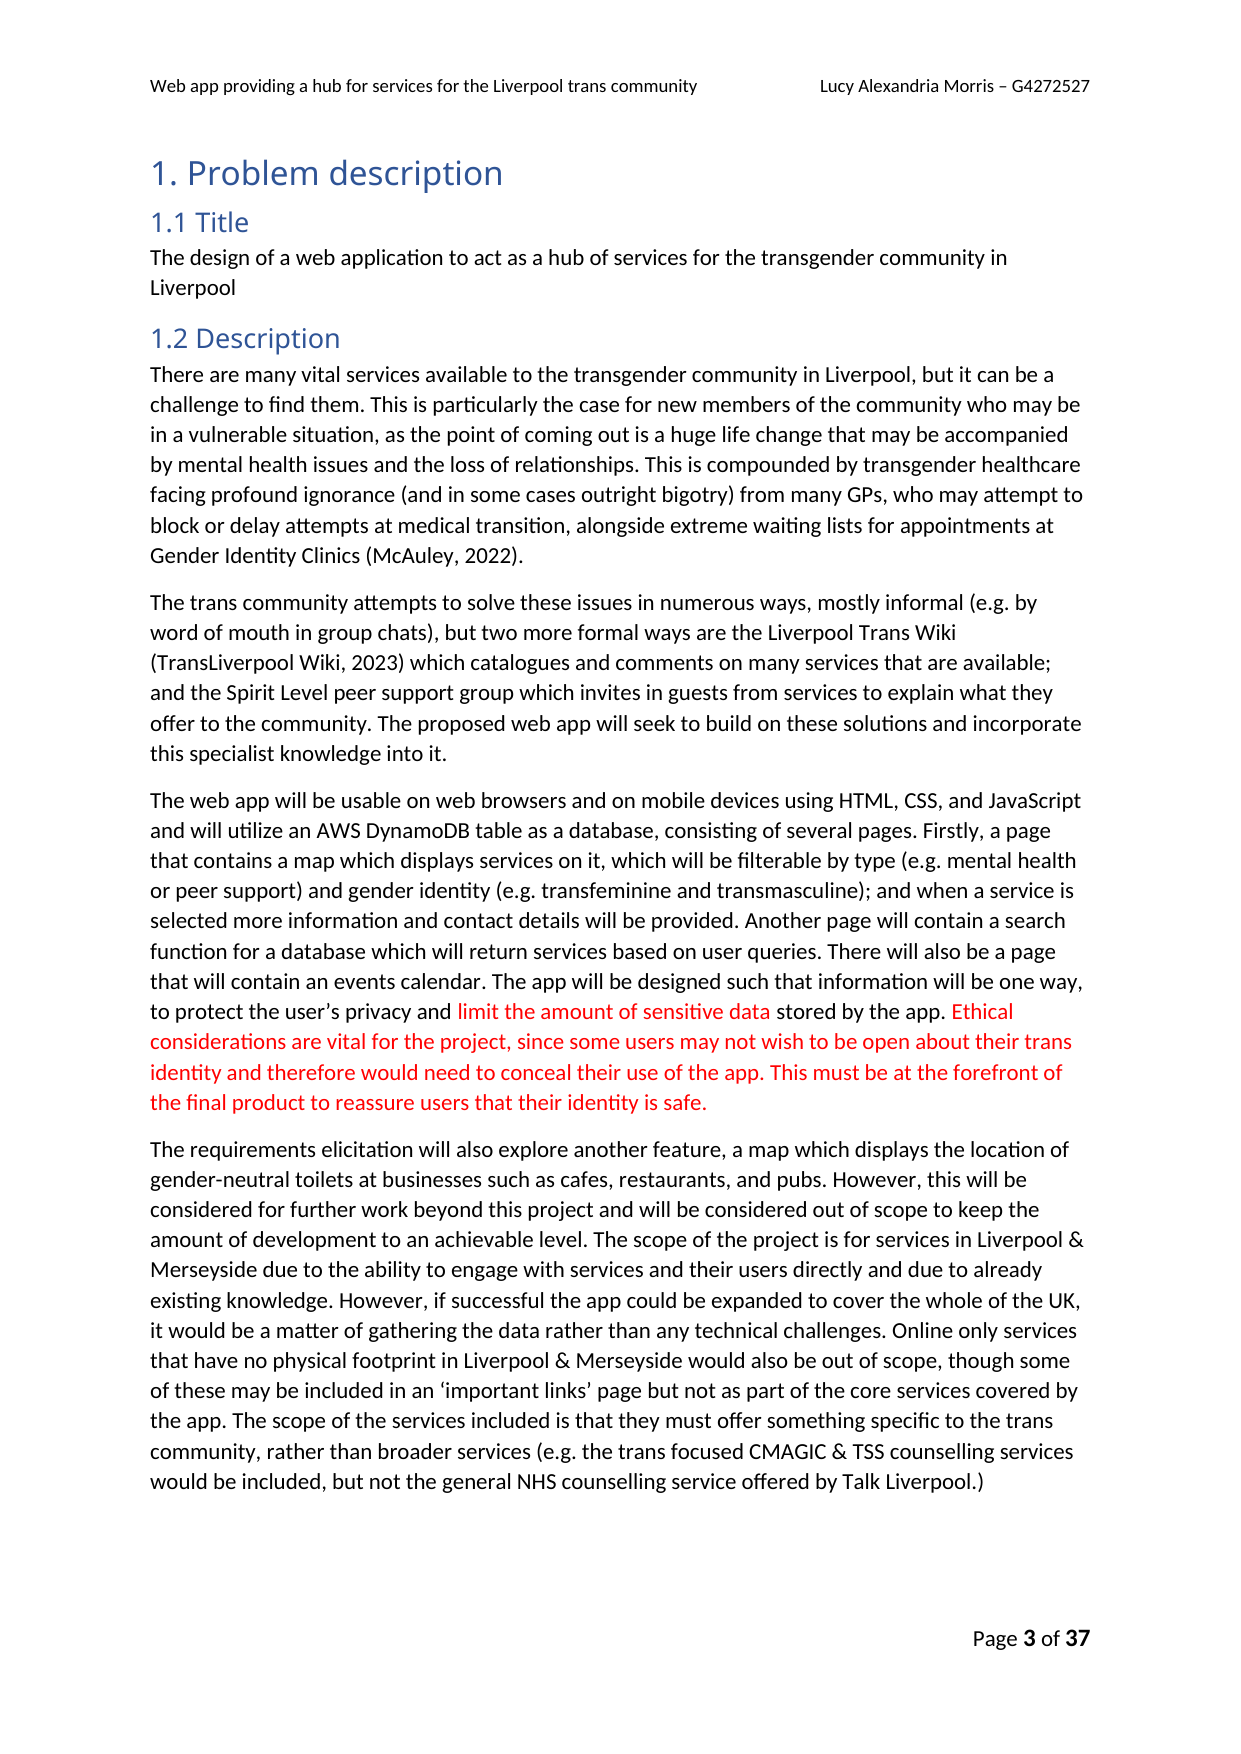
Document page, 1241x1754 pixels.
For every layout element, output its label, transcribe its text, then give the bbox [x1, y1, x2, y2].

subtitle 1. Problem description [150, 150, 1090, 195]
subtitle 1.2 Description [150, 320, 1090, 357]
text The requirements elicitation will also explore another feature, a map which displays the location of gender-neutral toilets at businesses such as cafes, restaurants, and pubs. However, this will be considered for further work beyond this project and will be considered out of scope to keep the amount of development to an achievable level. The scope of the project is for services in Liverpool & Merseyside due to the ability to engage with services and their users directly and due to already existing knowledge. However, if successful the app could be expanded to cover the whole of the UK, it would be a matter of gathering the data rather than any technical challenges. Online only services that have no physical footprint in Liverpool & Merseyside would also be out of scope, though some of these may be included in an ‘important links’ page but not as part of the core services covered by the app. The scope of the services included is that they must offer something specific to the trans community, rather than broader services (e.g. the trans focused CMAGIC & TSS counselling services would be included, but not the general NHS counselling service offered by Talk Liverpool.) [150, 1135, 1090, 1495]
text The trans community attempts to solve these issues in numerous ways, mostly informal (e.g. by word of mouth in group chats), but two more formal ways are the Liverpool Trans Wiki (TransLiverpool Wiki, 2023) which catalogues and comments on many services that are available; and the Spirit Level peer support group which invites in guests from services to explain what they offer to the community. The proposed web app will seek to build on these solutions and incorporate this specialist knowledge into it. [150, 588, 1090, 767]
text The design of a web application to act as a hub of services for the transgender community in Liverpool [150, 243, 1090, 301]
text There are many vital services available to the transgender community in Liverpool, but it can be a challenge to find them. This is particularly the case for new members of the community who may be in a vulnerable situation, as the point of coming out is a huge life change that may be accompanied by mental health issues and the loss of relationships. This is compounded by transgender healthcare facing profound ignorance (and in some cases outright bigotry) from many GPs, who may attempt to block or delay attempts at medical transition, alongside extreme waiting lists for appointments at Gender Identity Clinics (McAuley, 2022). [150, 360, 1090, 569]
subtitle 1.1 Title [150, 203, 1090, 240]
text The web app will be usable on web browsers and on mobile devices using HTML, CSS, and JavaScript and will utilize an AWS DynamoDB table as a database, consisting of several pages. Firstly, a page that contains a map which displays services on it, which will be filterable by type (e.g. mental health or peer support) and gender identity (e.g. transfeminine and transmasculine); and when a service is selected more information and contact details will be provided. Another page will contain a search function for a database which will return services based on user queries. There will also be a page that will contain an events calendar. The app will be designed such that information will be one way, to protect the user’s privacy and limit the amount of sensitive data stored by the app. Ethical considerations are vital for the project, since some users may not wish to be open about their trans identity and therefore would need to conceal their use of the app. This must be at the forefront of the final product to reassure users that their identity is safe. [150, 786, 1090, 1116]
